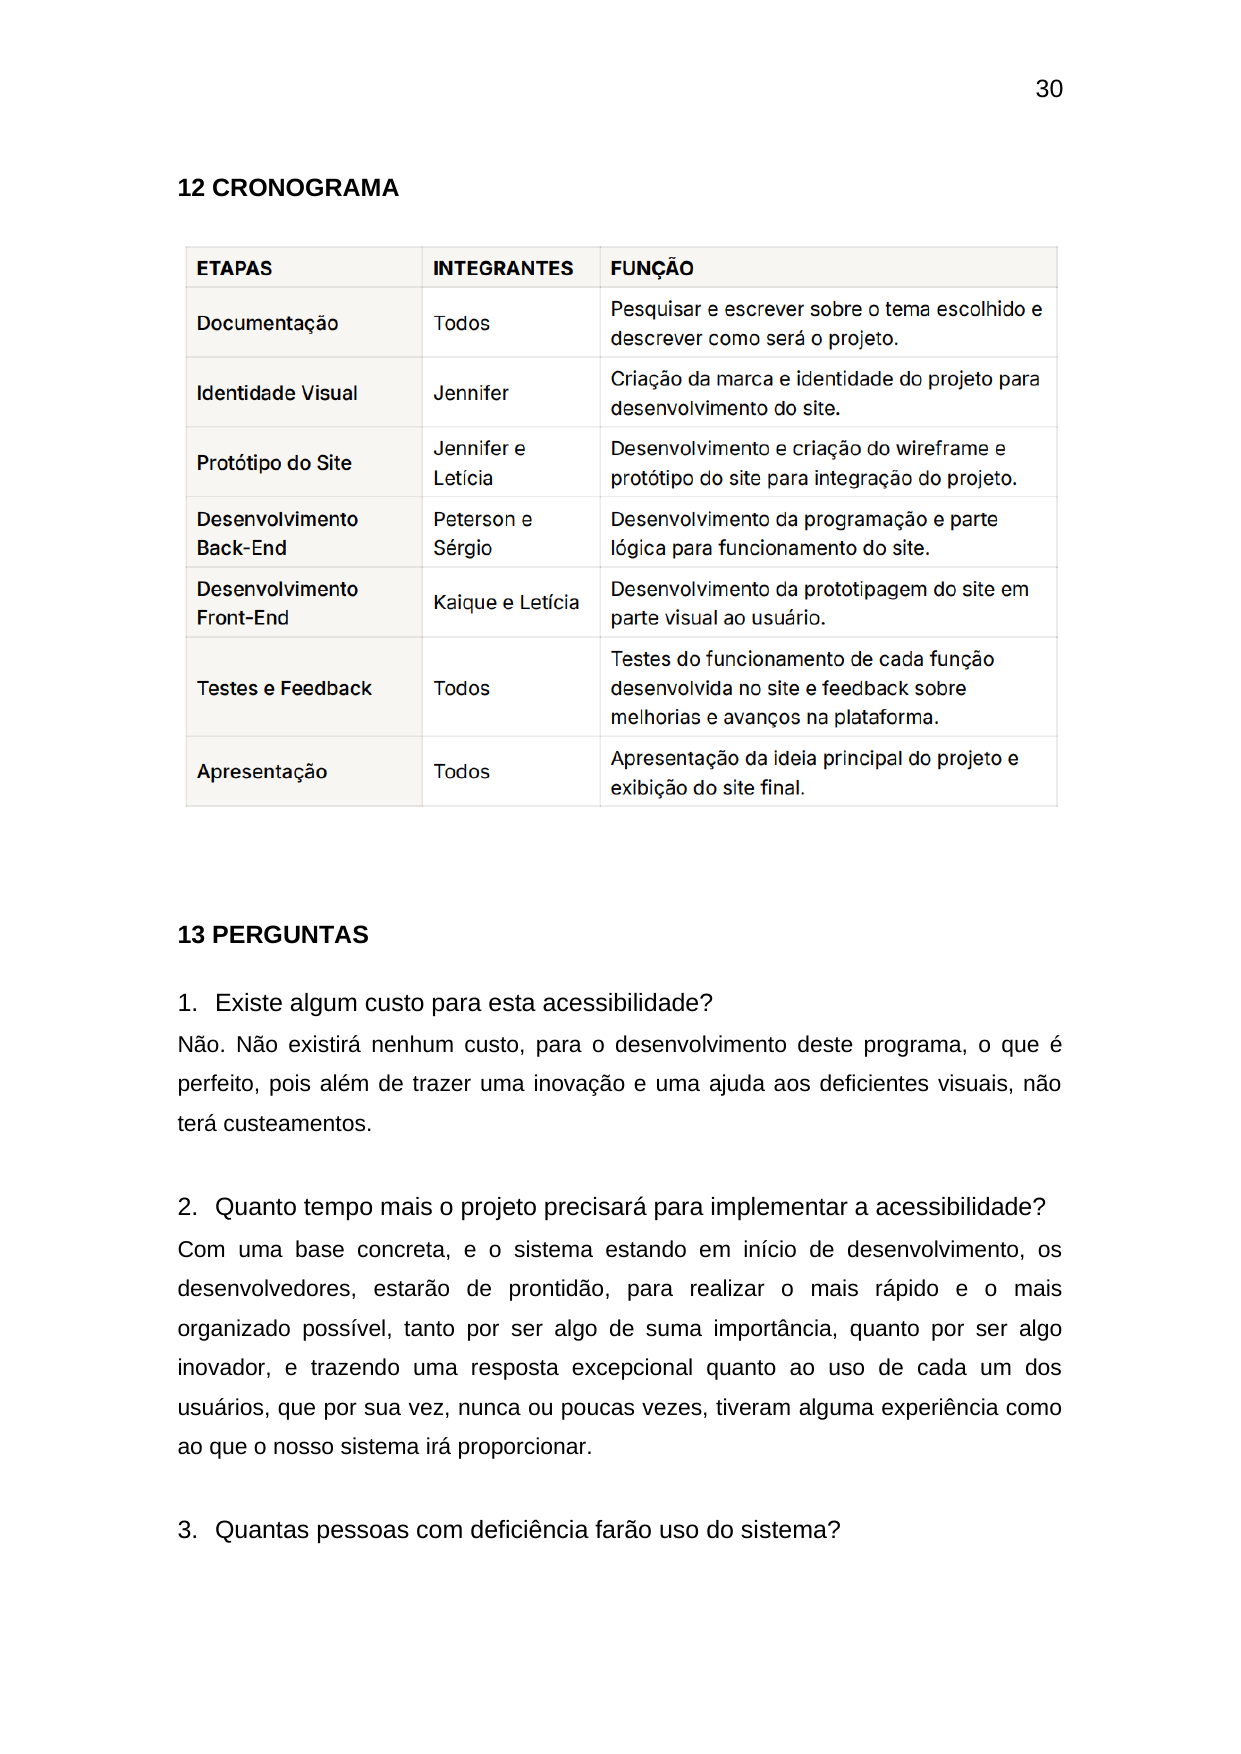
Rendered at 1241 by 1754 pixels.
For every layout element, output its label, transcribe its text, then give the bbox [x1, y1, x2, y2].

text 12 CRONOGRAMA [177, 173, 1063, 201]
list Quanto tempo mais o projeto precisará para implementar a acessibilidade? [177, 1192, 1063, 1221]
text 13 PERGUNTAS [177, 919, 1063, 948]
text Não. Não existirá nenhum custo, para o desenvolvimento deste programa, o que é perfeito, pois além de trazer uma inovação e uma ajuda aos deficientes visuais, não terá custeamentos. [177, 1031, 1063, 1136]
list Existe algum custo para esta acessibilidade? [177, 988, 1063, 1016]
picture [177, 240, 1063, 812]
list Quantas pessoas com deficiência farão uso do sistema? [177, 1516, 1063, 1544]
text Com uma base concreta, e o sistema estando em início de desenvolvimento, os desenvolvedores, estarão de prontidão, para realizar o mais rápido e o mais organizado possível, tanto por ser algo de suma importância, quanto por ser algo inovador, e trazendo uma resposta excepcional quanto ao uso de cada um dos usuários, que por sua vez, nunca ou poucas vezes, tiveram alguma experiência como ao que o nosso sistema irá proporcionar. [177, 1236, 1063, 1459]
